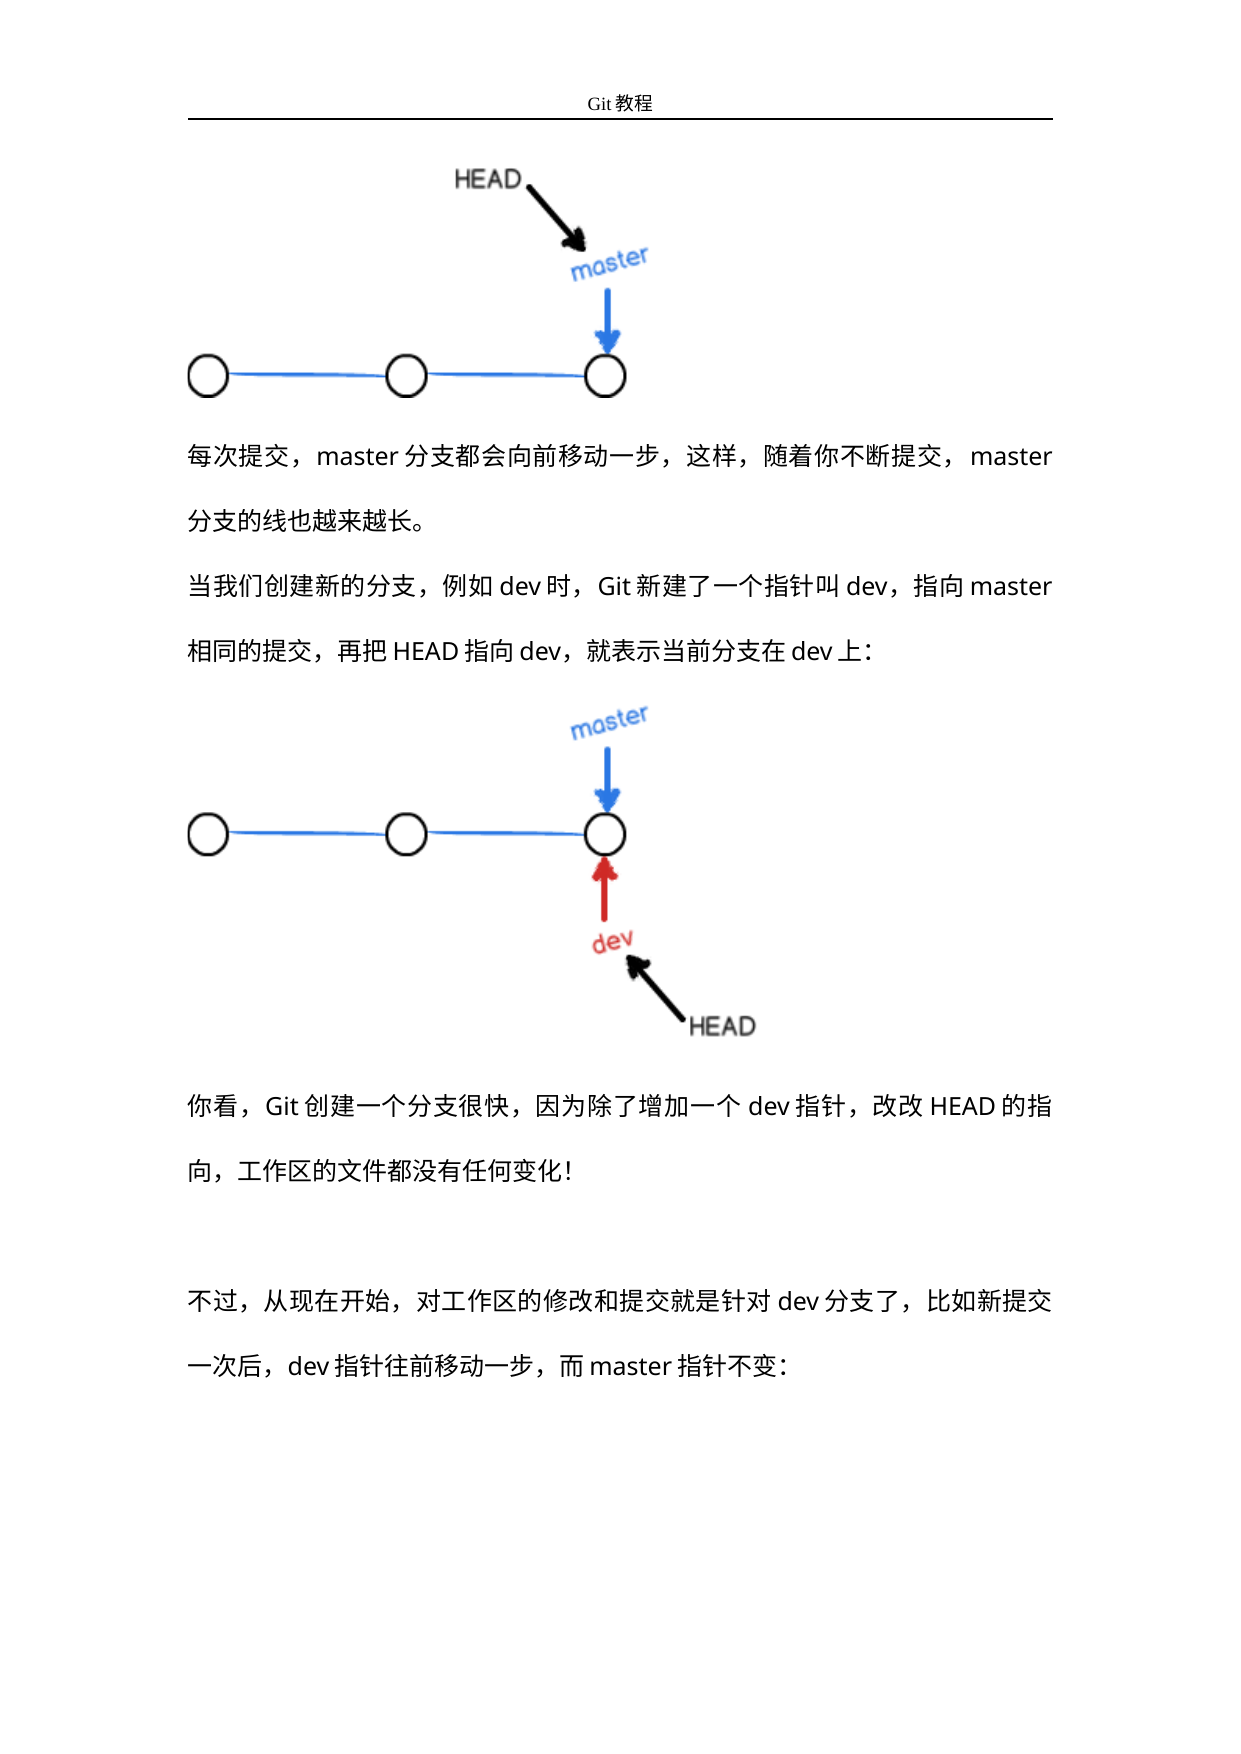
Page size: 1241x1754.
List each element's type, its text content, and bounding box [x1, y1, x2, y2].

picture [187, 162, 658, 398]
text 当我们创建新的分支，例如dev时，Git新建了一个指针叫dev，指向master相同的提交，再把HEAD指向dev，就表示当前分支在dev上： [187, 552, 1053, 682]
text 每次提交，master分支都会向前移动一步，这样，随着你不断提交，master分支的线也越来越长。 [187, 422, 1053, 552]
picture [187, 682, 761, 1046]
text 你看，Git创建一个分支很快，因为除了增加一个dev指针，改改HEAD的指向，工作区的文件都没有任何变化！ [187, 1072, 1053, 1202]
text 不过，从现在开始，对工作区的修改和提交就是针对dev分支了，比如新提交一次后，dev指针往前移动一步，而master指针不变： [187, 1267, 1053, 1397]
